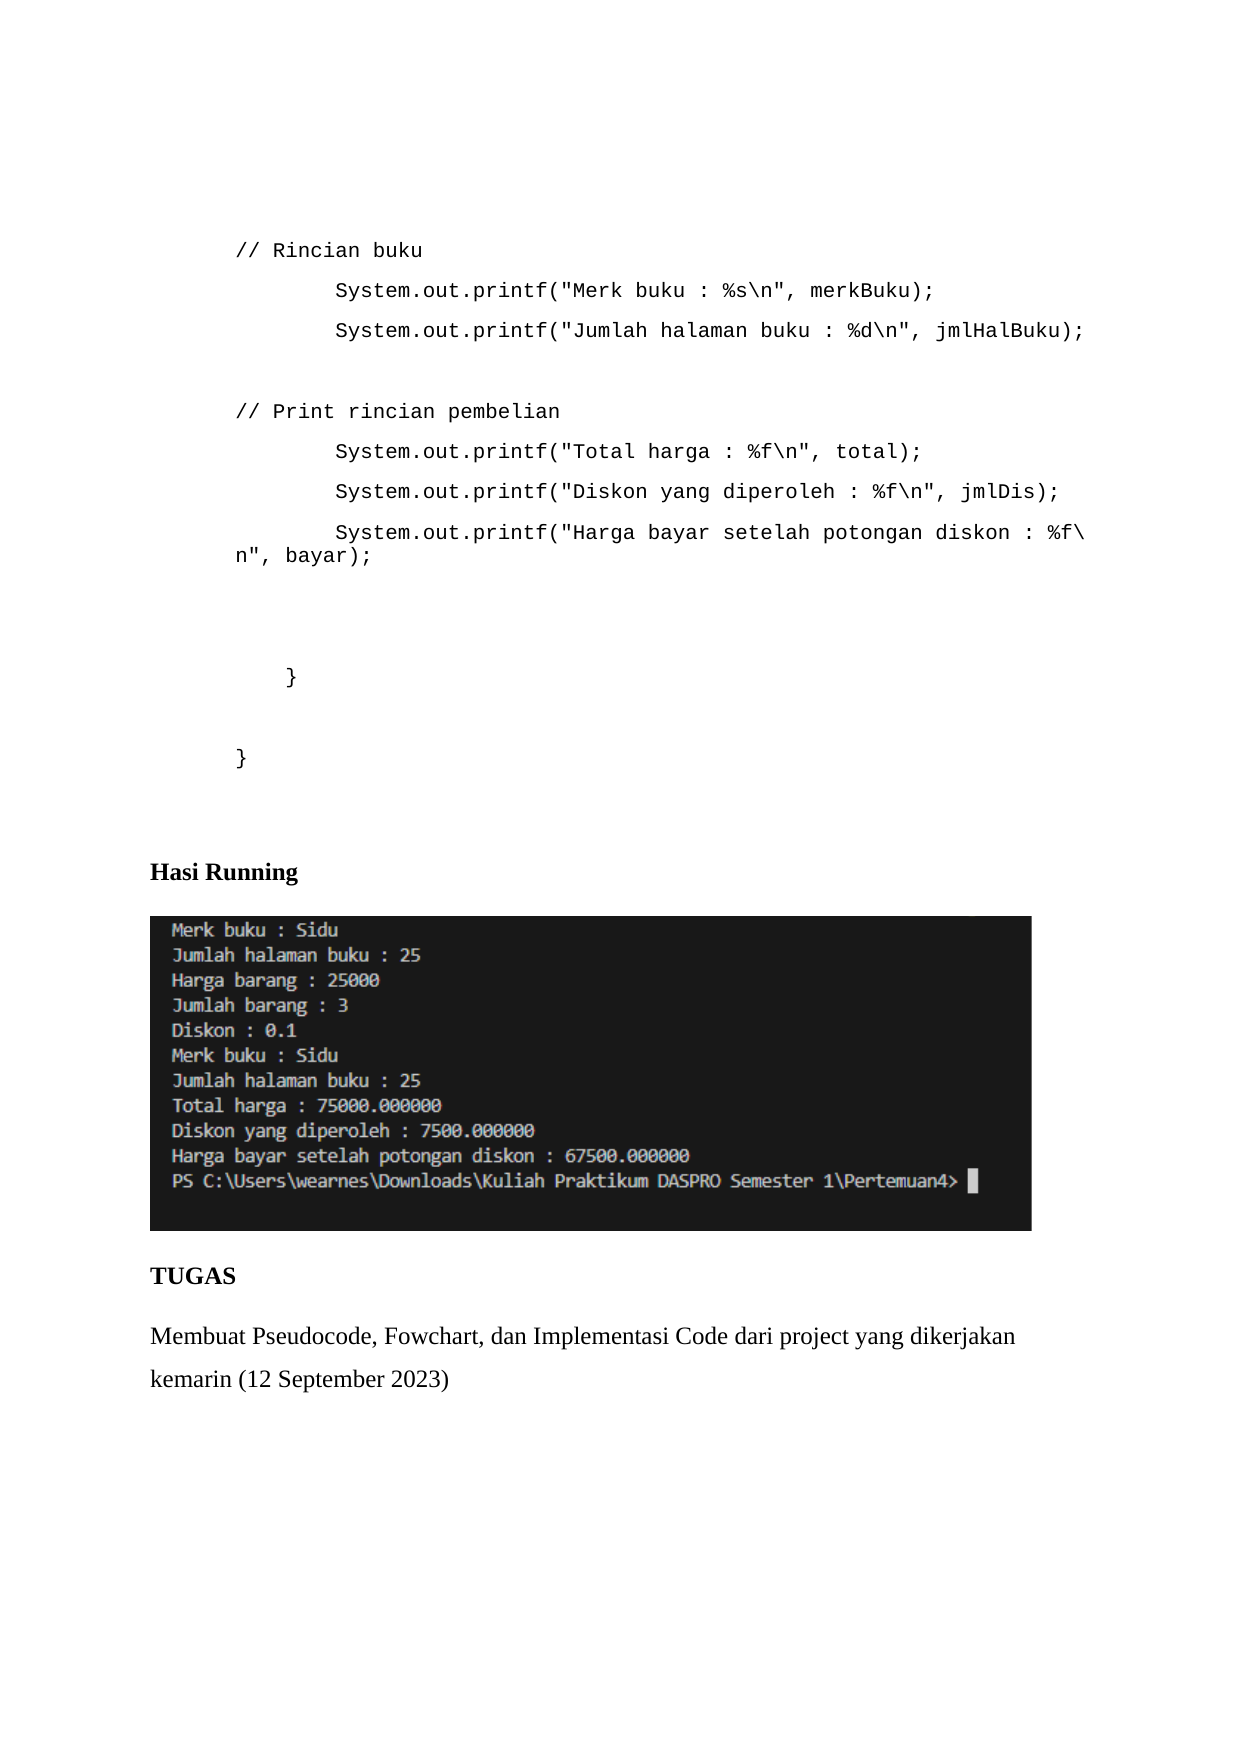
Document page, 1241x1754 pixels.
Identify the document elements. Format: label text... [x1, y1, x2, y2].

text Membuat Pseudocode, Fowchart, dan Implementasi Code dari project yang dikerjakan kemarin (12 September 2023) [150, 1321, 1090, 1393]
text TUGAS [150, 1261, 1090, 1290]
picture [150, 916, 1032, 1231]
text Hasi Running [150, 244, 1090, 885]
